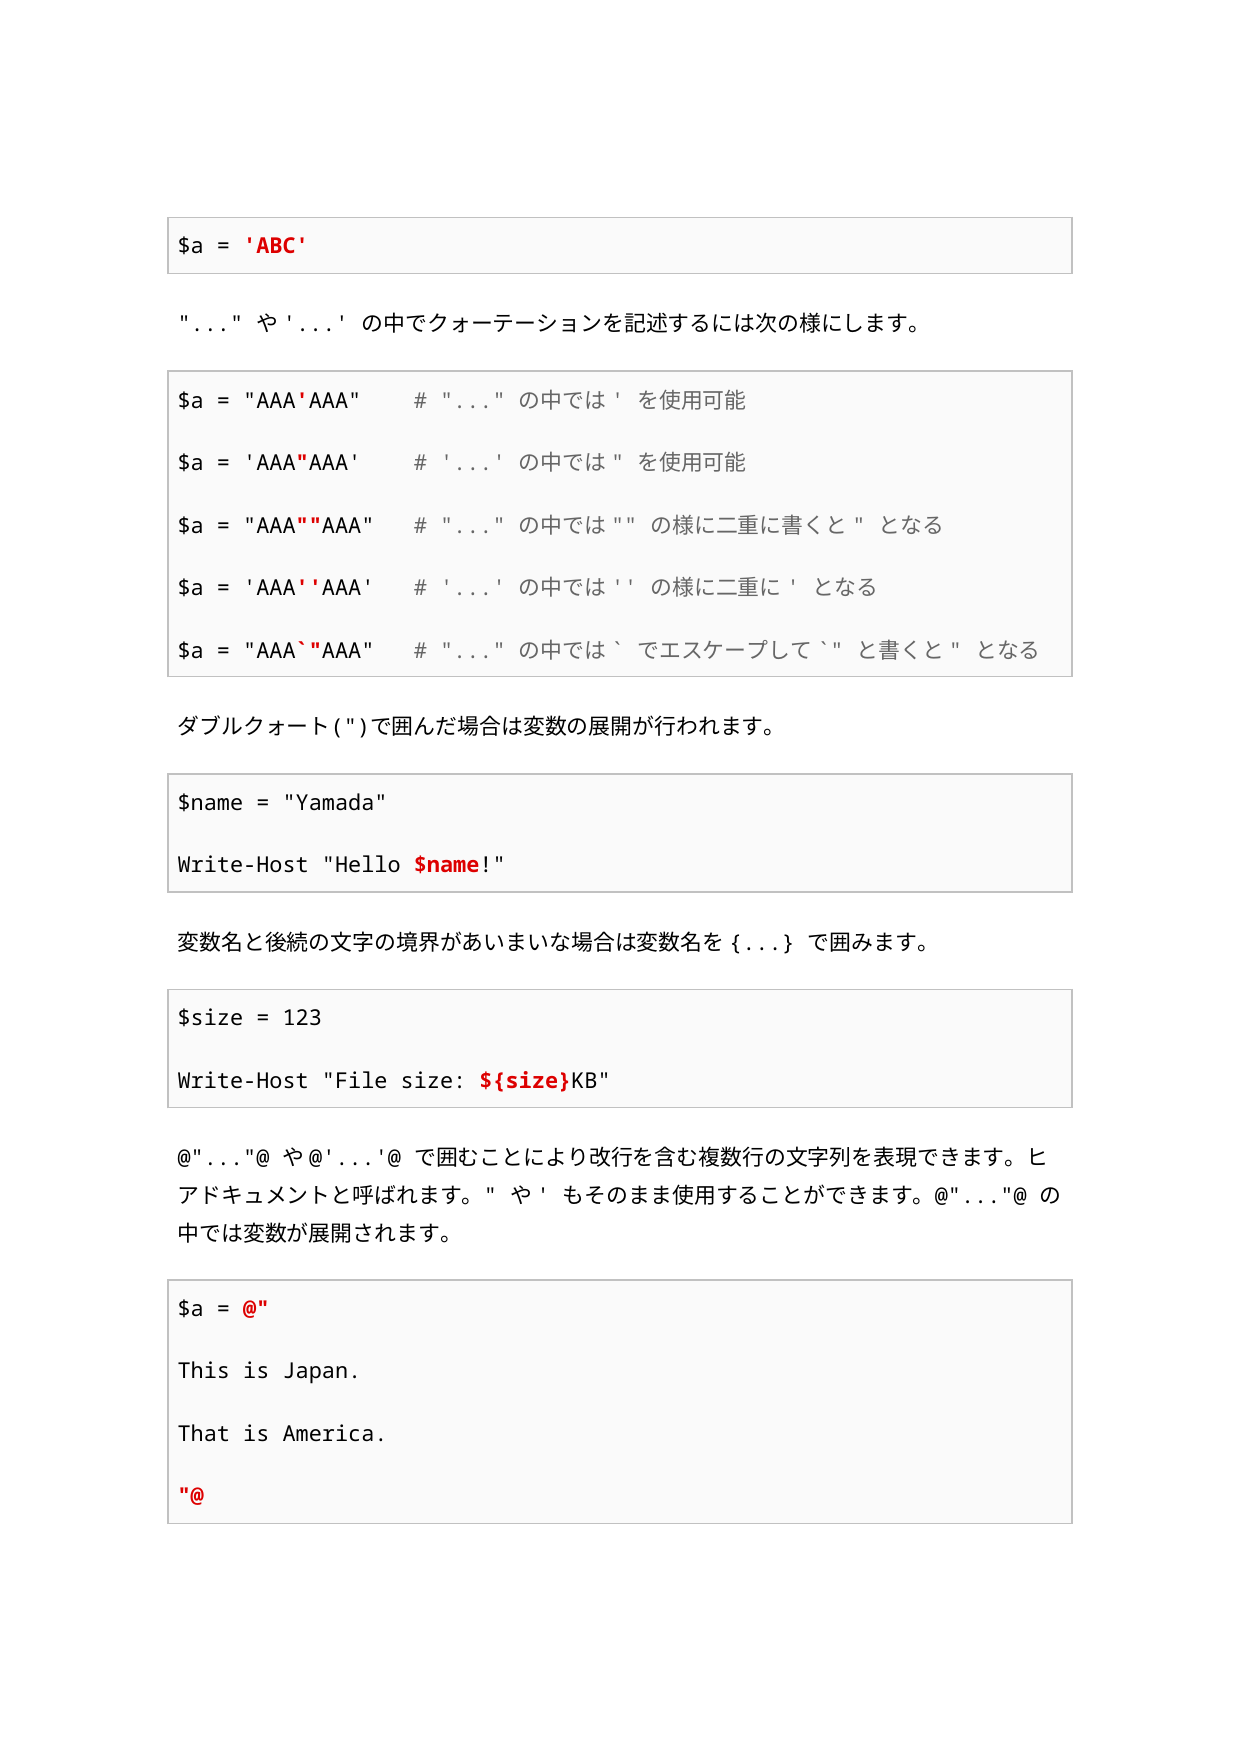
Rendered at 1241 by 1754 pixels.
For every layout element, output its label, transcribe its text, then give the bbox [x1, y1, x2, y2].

text This is Japan. [169, 1342, 1071, 1389]
text $a = "AAA'AAA" # "..." の中では ' を使用可能 [169, 372, 1071, 417]
text That is America. [169, 1404, 1071, 1452]
text $a = "AAA`"AAA" # "..." の中では ` でエスケープして `" と書くと " となる [169, 620, 1071, 676]
text $size = 123 [169, 990, 1071, 1036]
text $name = "Yamada" [169, 775, 1071, 820]
text Write-Host "File size: ${size}KB" [169, 1051, 1071, 1107]
text $a = 'AAA"AAA' # '...' の中では " を使用可能 [169, 432, 1071, 480]
text $a = "AAA""AAA" # "..." の中では "" の様に二重に書くと " となる [169, 495, 1071, 542]
text "@ [169, 1467, 1071, 1523]
text $a = 'ABC' [169, 218, 1071, 273]
text $a = @" [169, 1281, 1071, 1327]
text Write-Host "Hello $name!" [169, 836, 1071, 891]
text $a = 'AAA''AAA' # '...' の中では '' の様に二重に ' となる [169, 557, 1071, 605]
text "..." や '...' の中でクォーテーションを記述するには次の様にします。 [177, 303, 1063, 341]
text 変数名と後続の文字の境界があいまいな場合は変数名を {...} で囲みます。 [177, 922, 1063, 959]
text @"..."@ や @'...'@ で囲むことにより改行を含む複数行の文字列を表現できます。ヒアドキュメントと呼ばれます。" や ' もそのまま使用することができます。@"..."@ の中では変数が展開されます。 [177, 1138, 1063, 1250]
text ダブルクォート(")で囲んだ場合は変数の展開が行われます。 [177, 706, 1063, 744]
